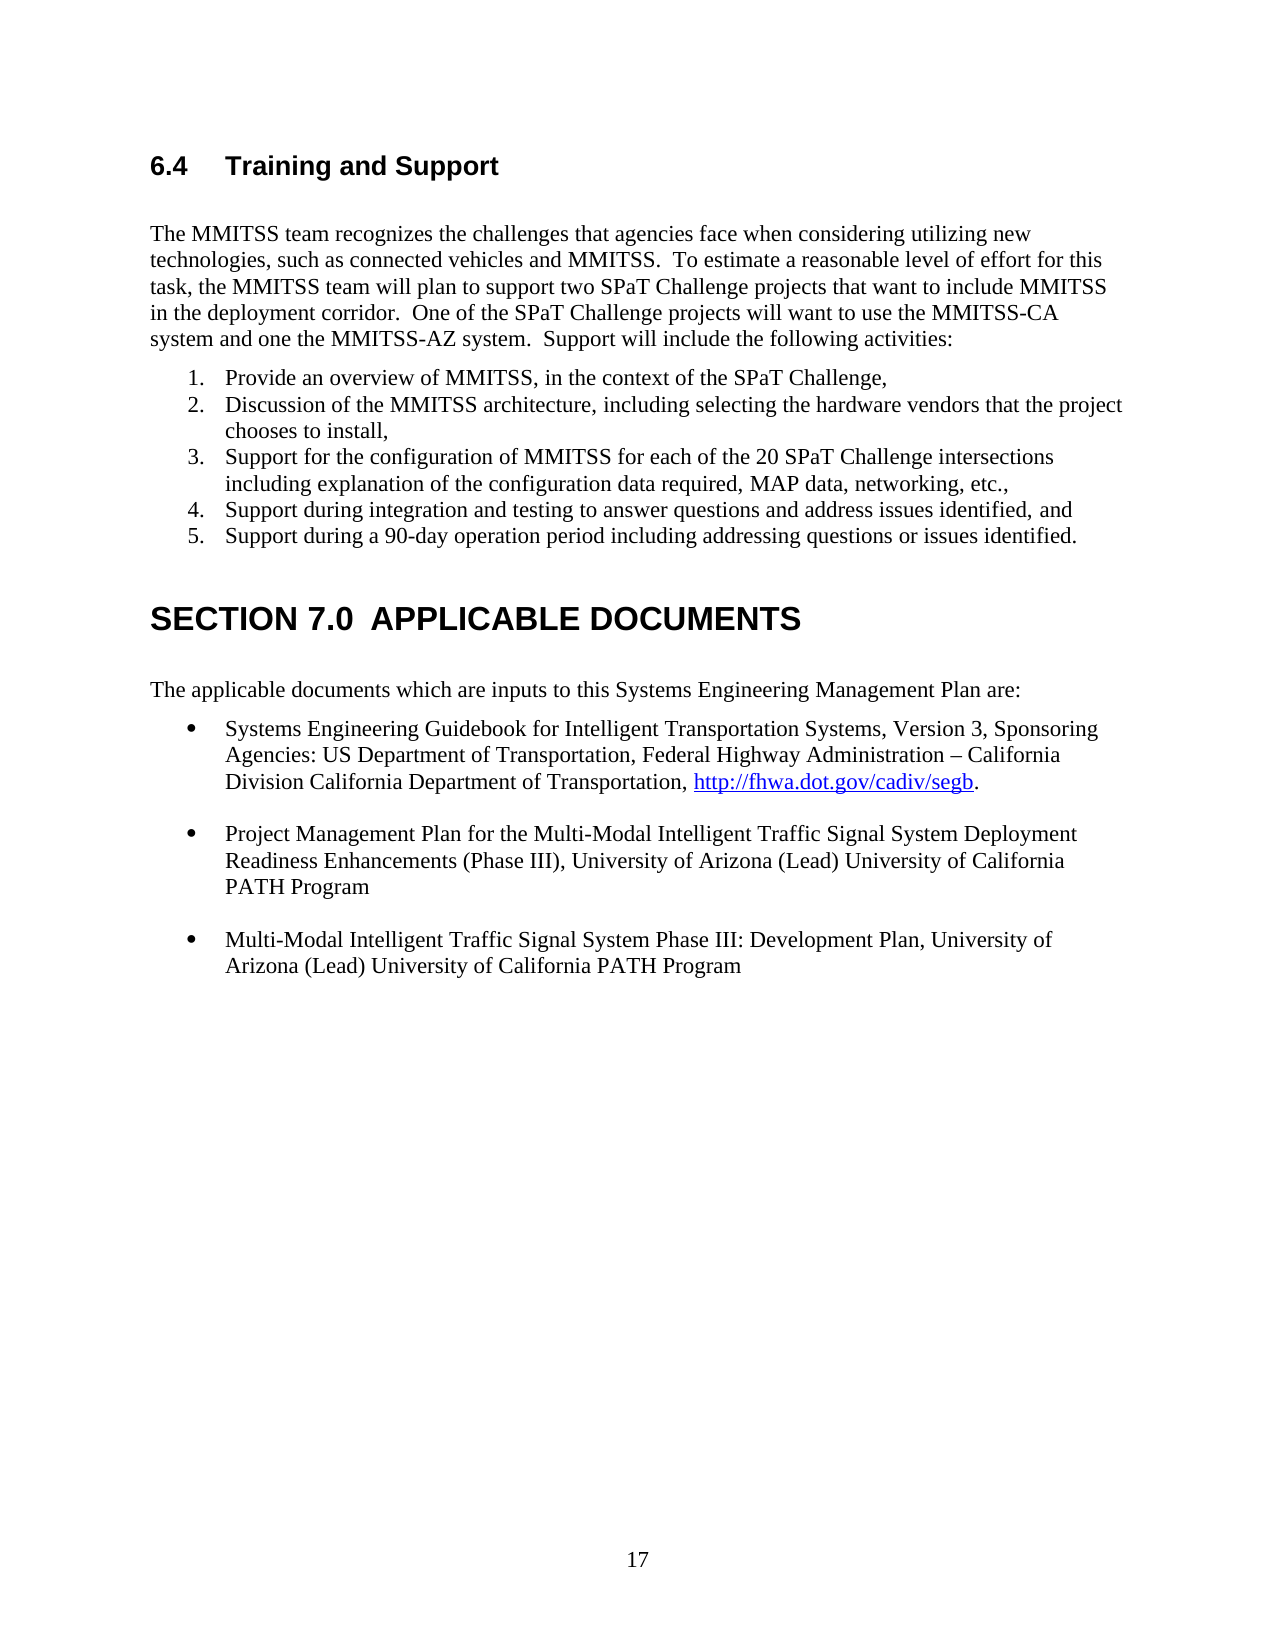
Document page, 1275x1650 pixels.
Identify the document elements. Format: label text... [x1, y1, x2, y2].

list Discussion of the MMITSS architecture, including selecting the hardware vendors that the project chooses to install, [187, 391, 1125, 443]
subtitle SECTION 7.0 APPLICABLE DOCUMENTS [150, 599, 1125, 637]
list Support for the configuration of MMITSS for each of the 20 SPaT Challenge intersections including explanation of the configuration data required, MAP data, networking, etc., [187, 443, 1125, 496]
list Project Management Plan for the Multi-Modal Intelligent Traffic Signal System Deployment Readiness Enhancements (Phase III), University of Arizona (Lead) University of California PATH Program [187, 820, 1125, 899]
list Systems Engineering Guidebook for Intelligent Transportation Systems, Version 3, Sponsoring Agencies: US Department of Transportation, Federal Highway Administration – California Division California Department of Transportation, http://fhwa.dot.gov/cadiv/segb. [187, 715, 1125, 794]
subtitle 6.4 Training and Support [150, 150, 1125, 181]
text The MMITSS team recognizes the challenges that agencies face when considering utilizing new technologies, such as connected vehicles and MMITSS. To estimate a reasonable level of effort for this task, the MMITSS team will plan to support two SPaT Challenge projects that want to include MMITSS in the deployment corridor. One of the SPaT Challenge projects will want to use the MMITSS-CA system and one the MMITSS-AZ system. Support will include the following activities: [150, 220, 1125, 352]
list Provide an overview of MMITSS, in the context of the SPaT Challenge, [187, 364, 1125, 391]
list Support during integration and testing to answer questions and address issues identified, and [187, 496, 1125, 522]
text The applicable documents which are inputs to this Systems Engineering Management Plan are: [150, 676, 1125, 702]
list Support during a 90-day operation period including addressing questions or issues identified. [187, 522, 1125, 549]
list Multi-Modal Intelligent Traffic Signal System Phase III: Development Plan, University of Arizona (Lead) University of California PATH Program [187, 926, 1125, 978]
